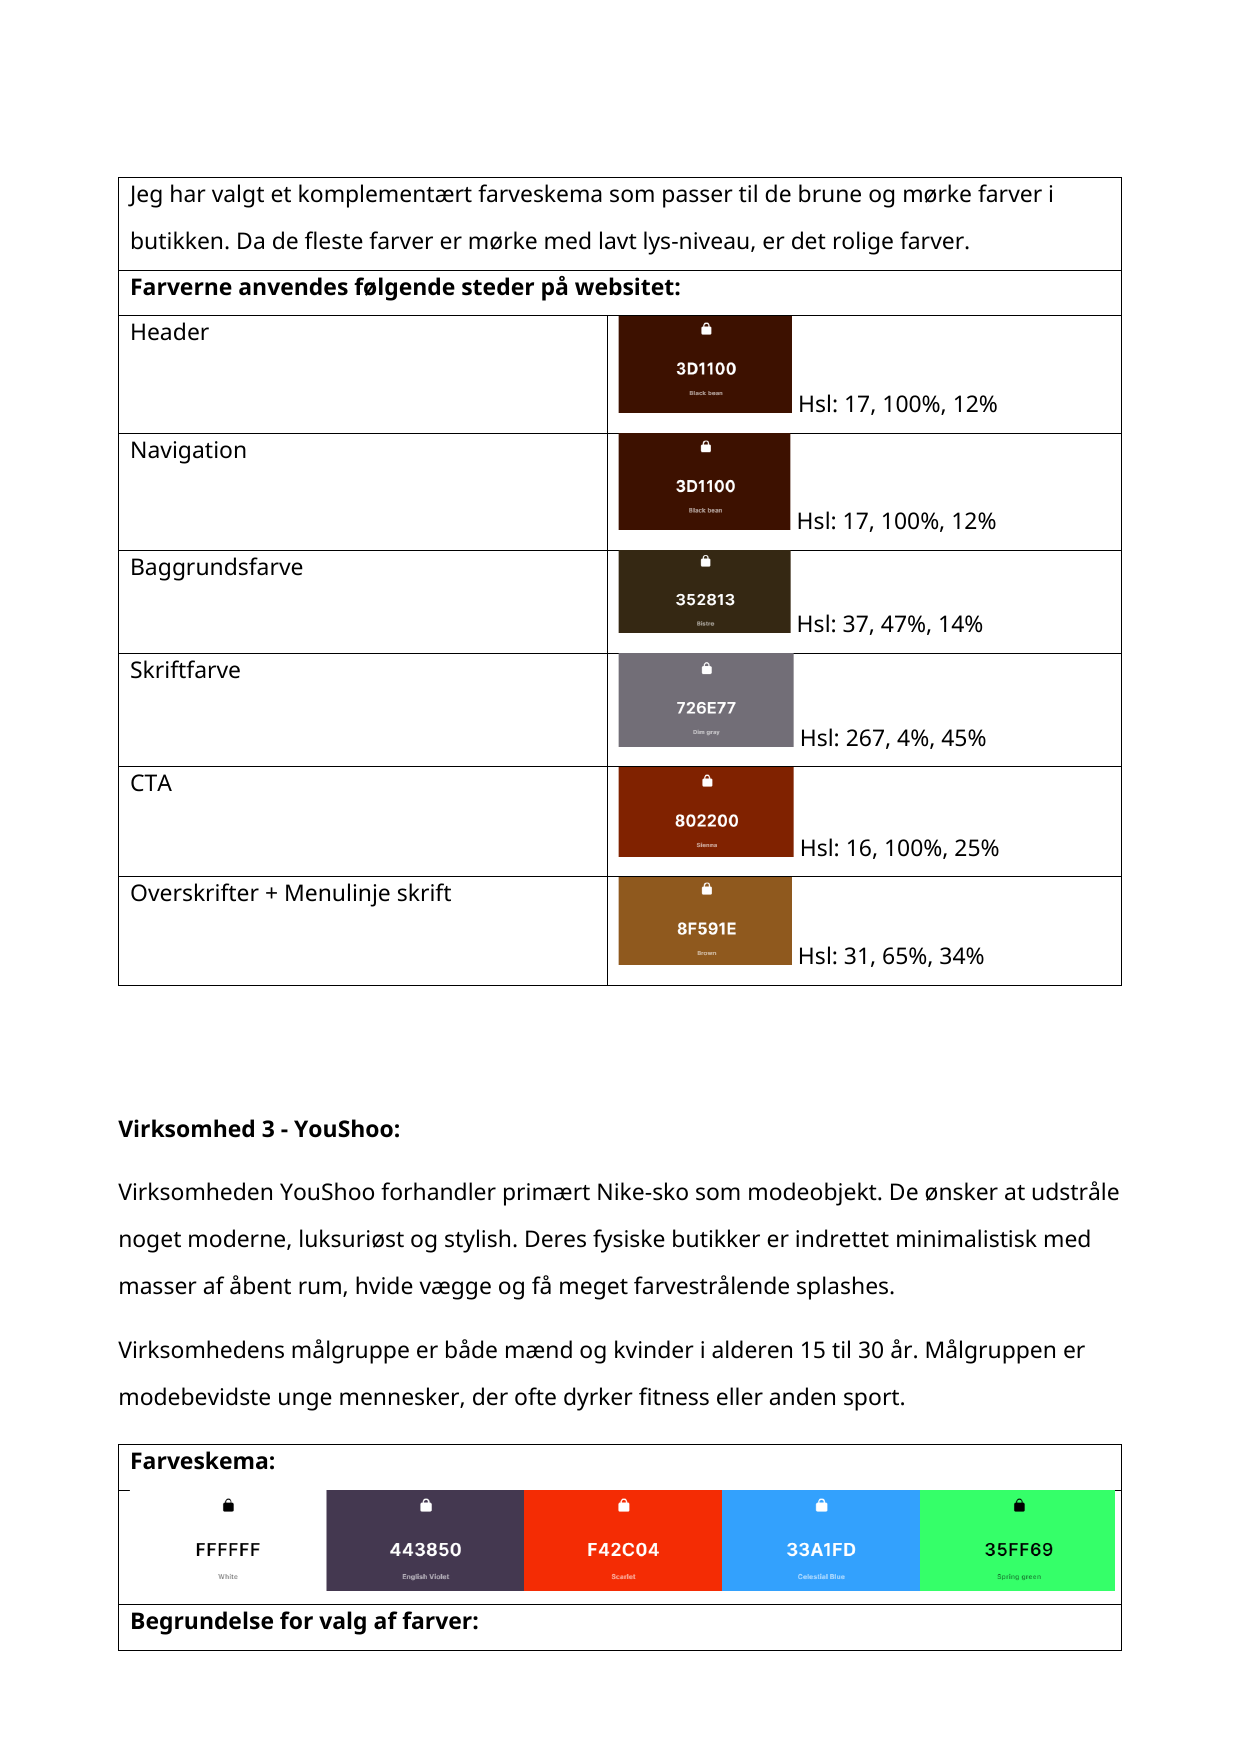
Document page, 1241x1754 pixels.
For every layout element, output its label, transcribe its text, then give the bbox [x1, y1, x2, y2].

table_cell Baggrundsfarve [119, 551, 607, 653]
table_cell Hsl: 31, 65%, 34% [608, 877, 1121, 985]
text Virksomhedens målgruppe er både mænd og kvinder i alderen 15 til 30 år. Målgruppen er modebevidste unge mennesker, der ofte dyrker fitness eller anden sport. [118, 1334, 1122, 1412]
table_cell Hsl: 267, 4%, 45% [608, 654, 1121, 766]
table_header Farveskema: [119, 1445, 1121, 1489]
table_cell Header [119, 316, 607, 433]
picture [129, 1490, 1115, 1591]
table_cell Hsl: 17, 100%, 12% [608, 434, 1121, 549]
picture [618, 316, 792, 413]
table_cell Navigation [119, 434, 607, 549]
table_cell Hsl: 37, 47%, 14% [608, 551, 1121, 653]
table_cell Hsl: 16, 100%, 25% [608, 767, 1121, 876]
table_cell Hsl: 17, 100%, 12% [608, 316, 1121, 433]
table_cell [119, 1491, 1121, 1604]
table_cell CTA [119, 767, 607, 876]
picture [618, 433, 791, 530]
picture [618, 653, 794, 747]
text Virksomheden YouShoo forhandler primært Nike-sko som modeobjekt. De ønsker at udstråle noget moderne, luksuriøst og stylish. Deres fysiske butikker er indrettet minimalistisk med masser af åbent rum, hvide vægge og få meget farvestrålende splashes. [118, 1176, 1122, 1301]
text Virksomhed 3 - YouShoo: [118, 1113, 1122, 1144]
table_cell Overskrifter + Menulinje skrift [119, 877, 607, 985]
picture [618, 877, 792, 965]
picture [618, 767, 794, 857]
table_cell Skriftfarve [119, 654, 607, 766]
table_cell Begrundelse for valg af farver: [119, 1605, 1121, 1649]
picture [618, 550, 791, 633]
table_cell Jeg har valgt et komplementært farveskema som passer til de brune og mørke farver i butikken. Da de fleste farver er mørke med lavt lys-niveau, er det rolige farver. [119, 178, 1121, 269]
table_cell Farverne anvendes følgende steder på websitet: [119, 271, 1121, 315]
